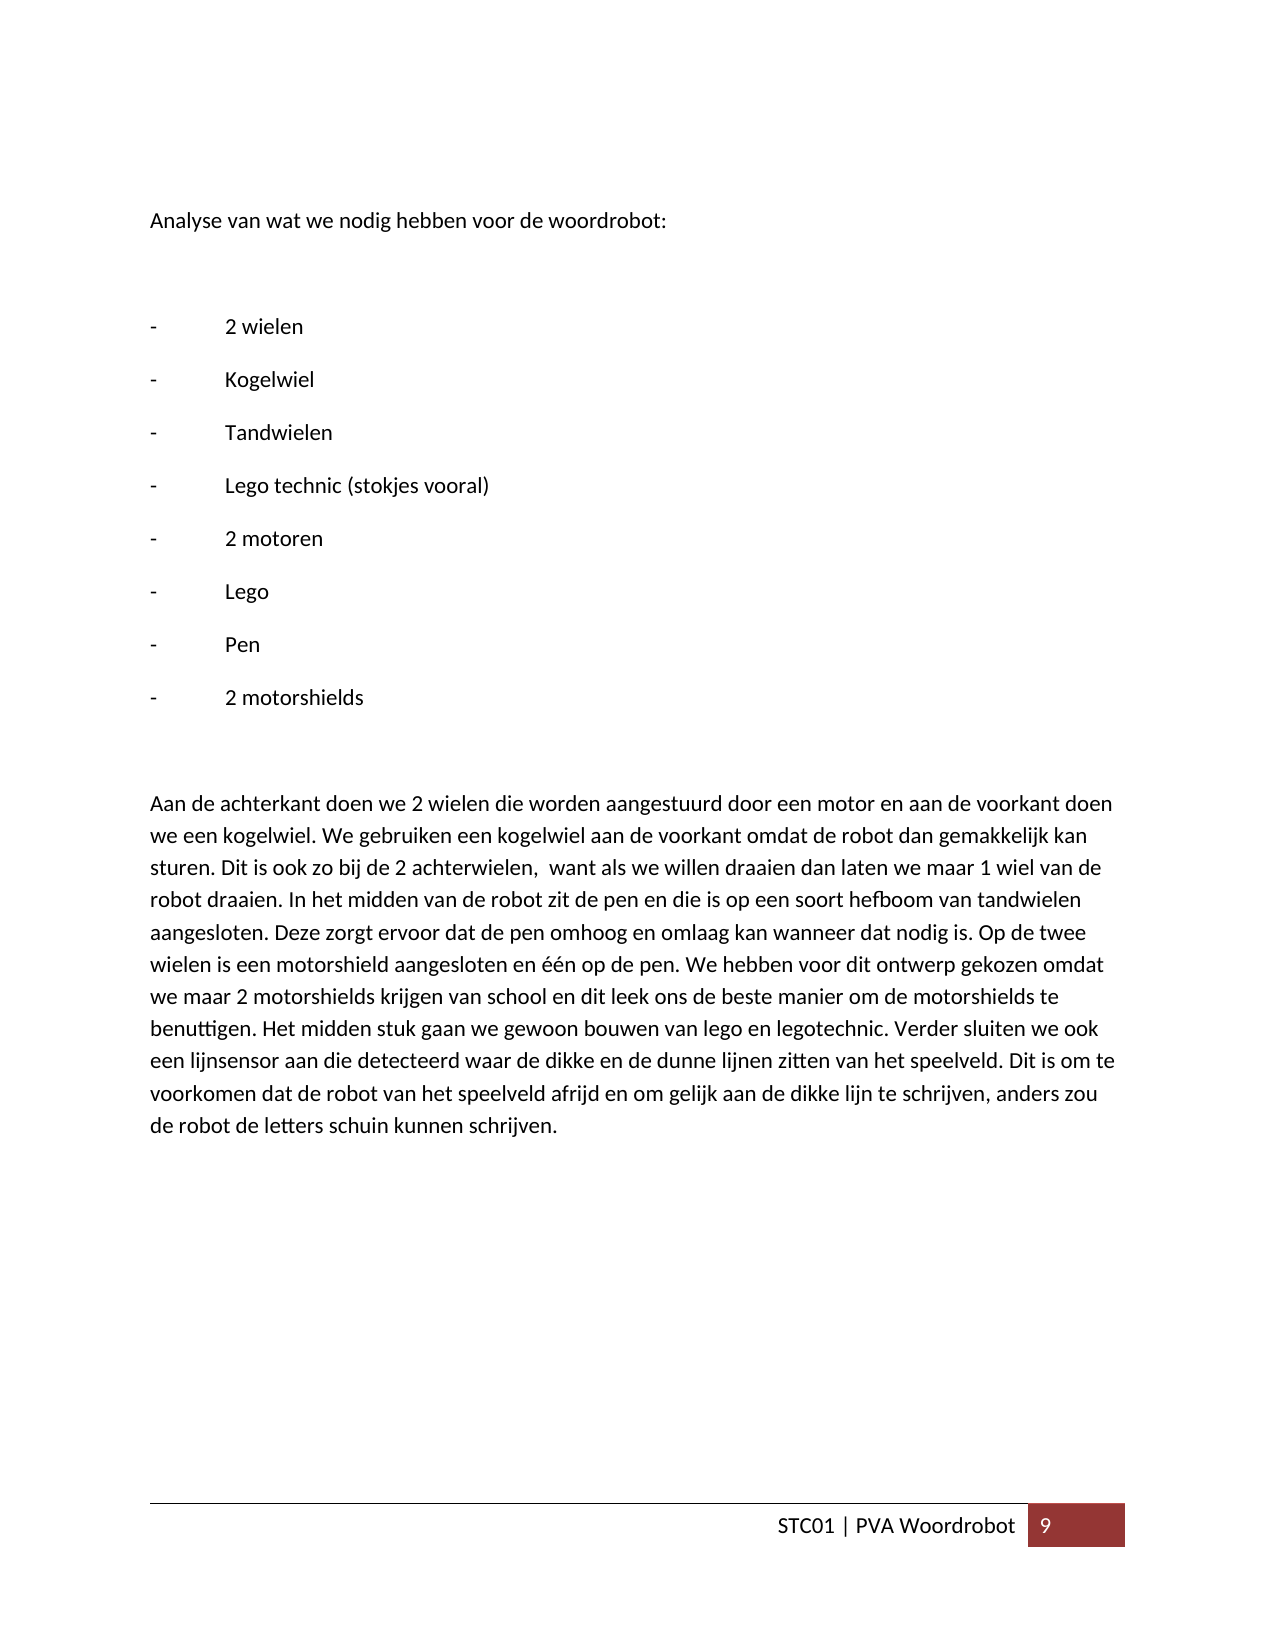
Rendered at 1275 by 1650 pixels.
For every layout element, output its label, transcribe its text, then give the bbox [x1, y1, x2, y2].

text - Tandwielen [150, 418, 1125, 446]
text Analyse van wat we nodig hebben voor de woordrobot: [150, 206, 1125, 234]
text - Lego [150, 577, 1125, 605]
text - 2 wielen [150, 312, 1125, 340]
text - 2 motorshields [150, 683, 1125, 711]
text - 2 motoren [150, 524, 1125, 552]
text Aan de achterkant doen we 2 wielen die worden aangestuurd door een motor en aan de voorkant doen we een kogelwiel. We gebruiken een kogelwiel aan de voorkant omdat de robot dan gemakkelijk kan sturen. Dit is ook zo bij de 2 achterwielen, want als we willen draaien dan laten we maar 1 wiel van de robot draaien. In het midden van de robot zit de pen en die is op een soort hefboom van tandwielen aangesloten. Deze zorgt ervoor dat de pen omhoog en omlaag kan wanneer dat nodig is. Op de twee wielen is een motorshield aangesloten en één op de pen. We hebben voor dit ontwerp gekozen omdat we maar 2 motorshields krijgen van school en dit leek ons de beste manier om de motorshields te benuttigen. Het midden stuk gaan we gewoon bouwen van lego en legotechnic. Verder sluiten we ook een lijnsensor aan die detecteerd waar de dikke en de dunne lijnen zitten van het speelveld. Dit is om te voorkomen dat de robot van het speelveld afrijd en om gelijk aan de dikke lijn te schrijven, anders zou de robot de letters schuin kunnen schrijven. [150, 789, 1125, 1139]
text - Lego technic (stokjes vooral) [150, 471, 1125, 499]
text - Kogelwiel [150, 365, 1125, 393]
text - Pen [150, 630, 1125, 658]
